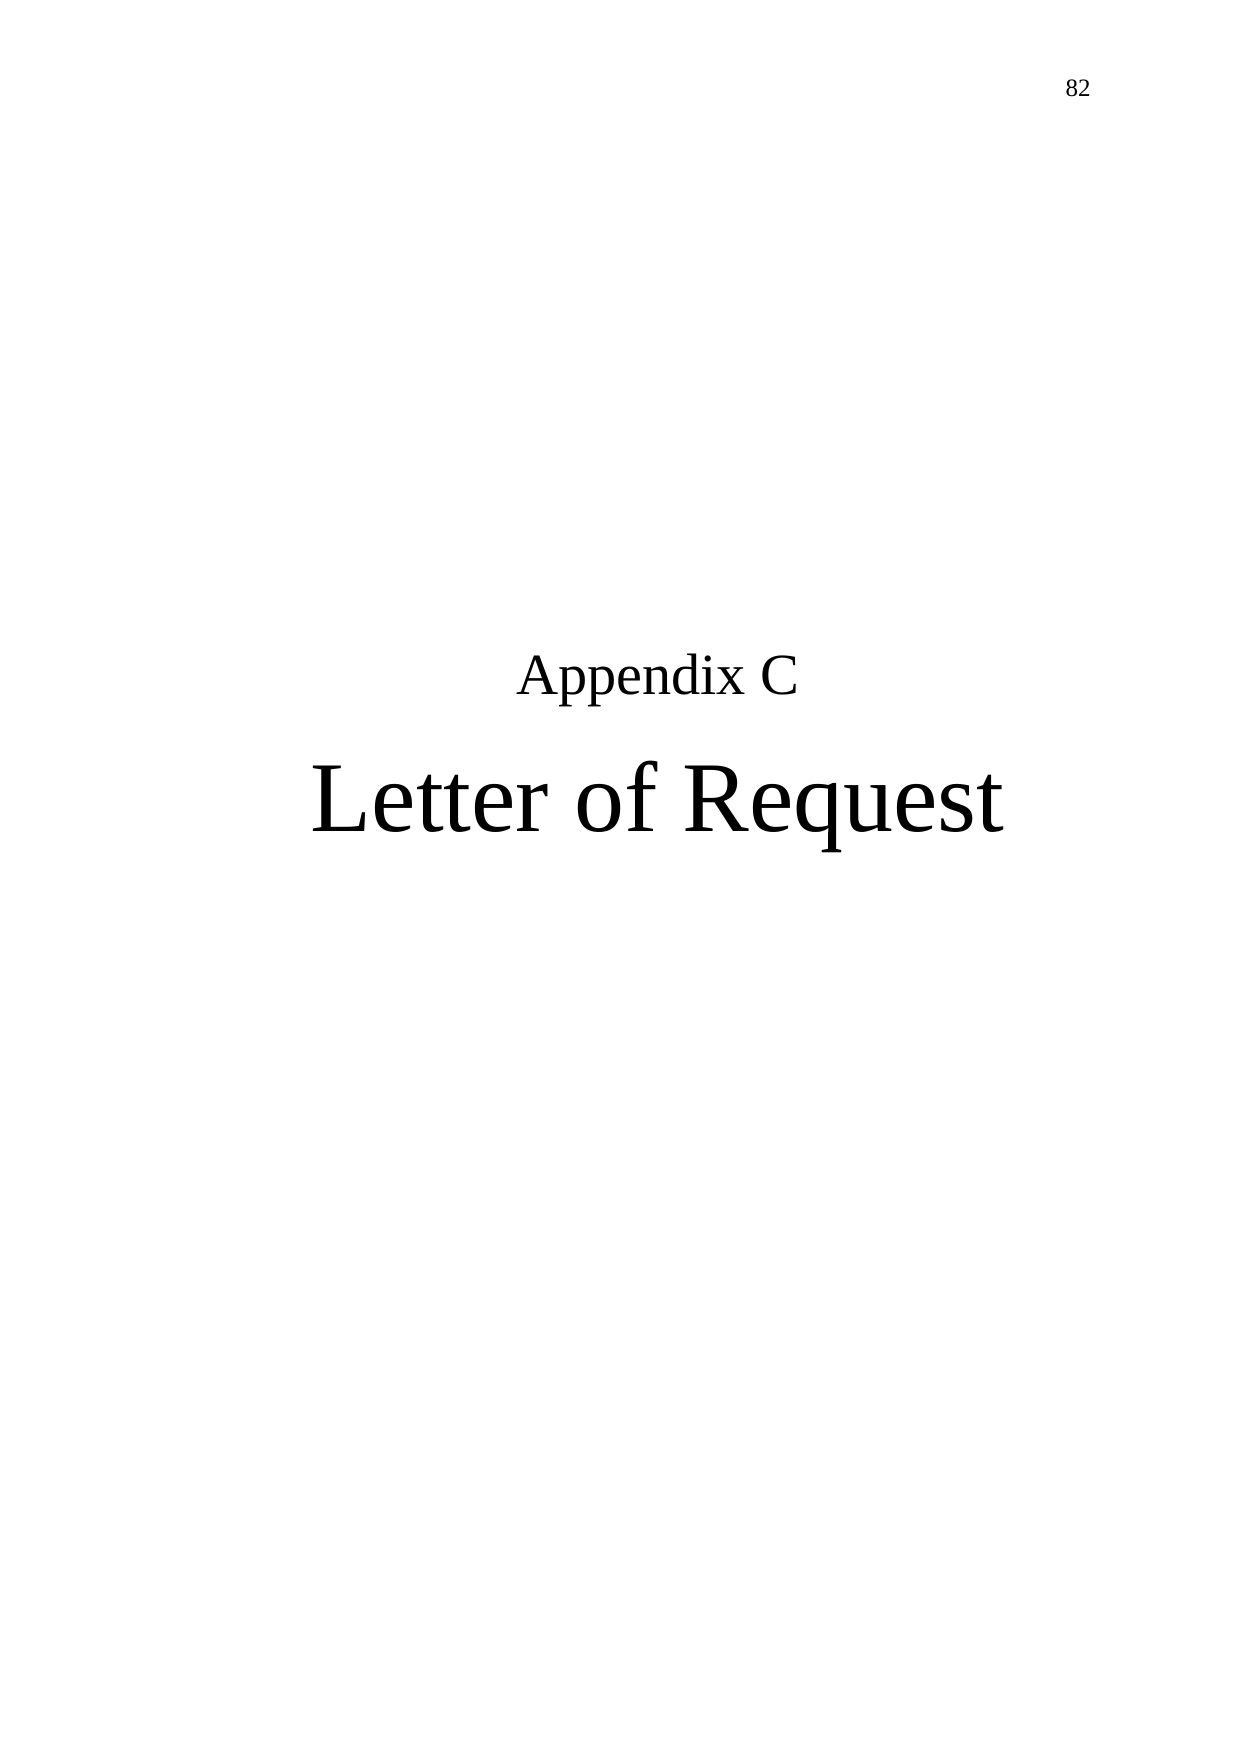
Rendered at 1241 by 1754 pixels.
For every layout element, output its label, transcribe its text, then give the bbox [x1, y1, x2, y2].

text Letter of Request [225, 737, 1090, 852]
text Appendix C [225, 639, 1090, 707]
